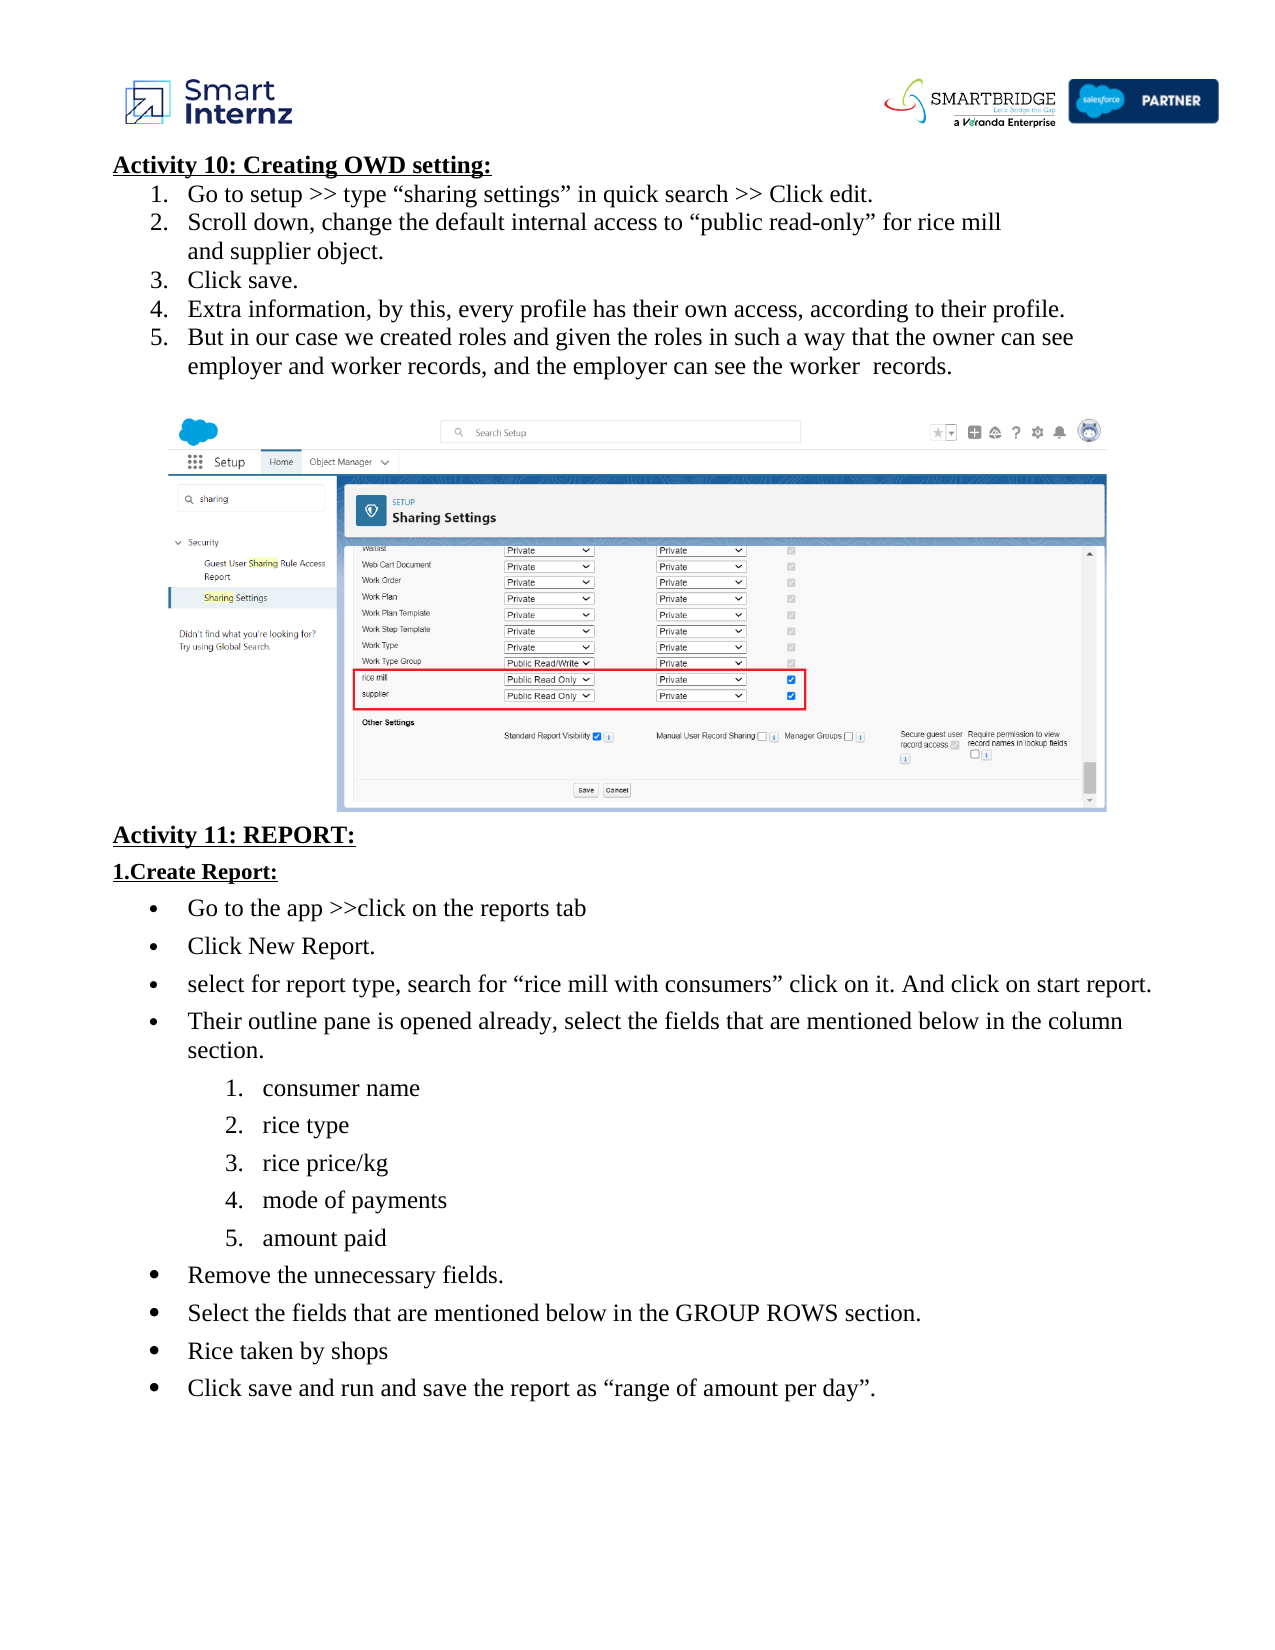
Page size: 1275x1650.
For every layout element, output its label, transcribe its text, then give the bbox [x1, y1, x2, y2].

list Remove the unnecessary fields. [150, 1261, 1162, 1289]
list rice type [225, 1110, 1162, 1139]
list Click save and run and save the report as “range of amount per day”. [150, 1373, 1162, 1402]
list mode of payments [225, 1185, 1162, 1214]
list Go to the app >>click on the reports tab [150, 893, 1162, 922]
list Go to setup >> type “sharing settings” in quick search >> Click edit. [150, 179, 1162, 207]
list Click save. [150, 265, 1162, 294]
picture [168, 408, 1107, 812]
text 1.Create Report: [112, 858, 1162, 884]
list consumer name [225, 1073, 1162, 1101]
list Click New Report. [150, 931, 1162, 960]
list rice price/kg [225, 1148, 1162, 1177]
list Rice taken by shops [150, 1336, 1162, 1364]
picture [120, 79, 297, 124]
list Select the fields that are mentioned below in the GROUP ROWS section. [150, 1298, 1162, 1327]
list amount paid [225, 1223, 1162, 1252]
list Extra information, by this, every profile has their own access, according to their profile. [150, 294, 1162, 322]
list Their outline pane is opened already, select the fields that are mentioned below in the column section. [150, 1006, 1162, 1064]
list select for report type, search for “rice mill with consumers” click on it. And click on start report. [150, 969, 1162, 997]
list Scroll down, change the default internal access to “public read-only” for rice mill and supplier object. [150, 207, 1162, 265]
picture [875, 73, 1219, 132]
list But in our case we created roles and given the roles in such a way that the owner can see employer and worker records, and the employer can see the worker records. [150, 322, 1162, 380]
text Activity 10: Creating OWD setting: [112, 150, 1162, 179]
text Activity 11: REPORT: [112, 821, 1162, 849]
